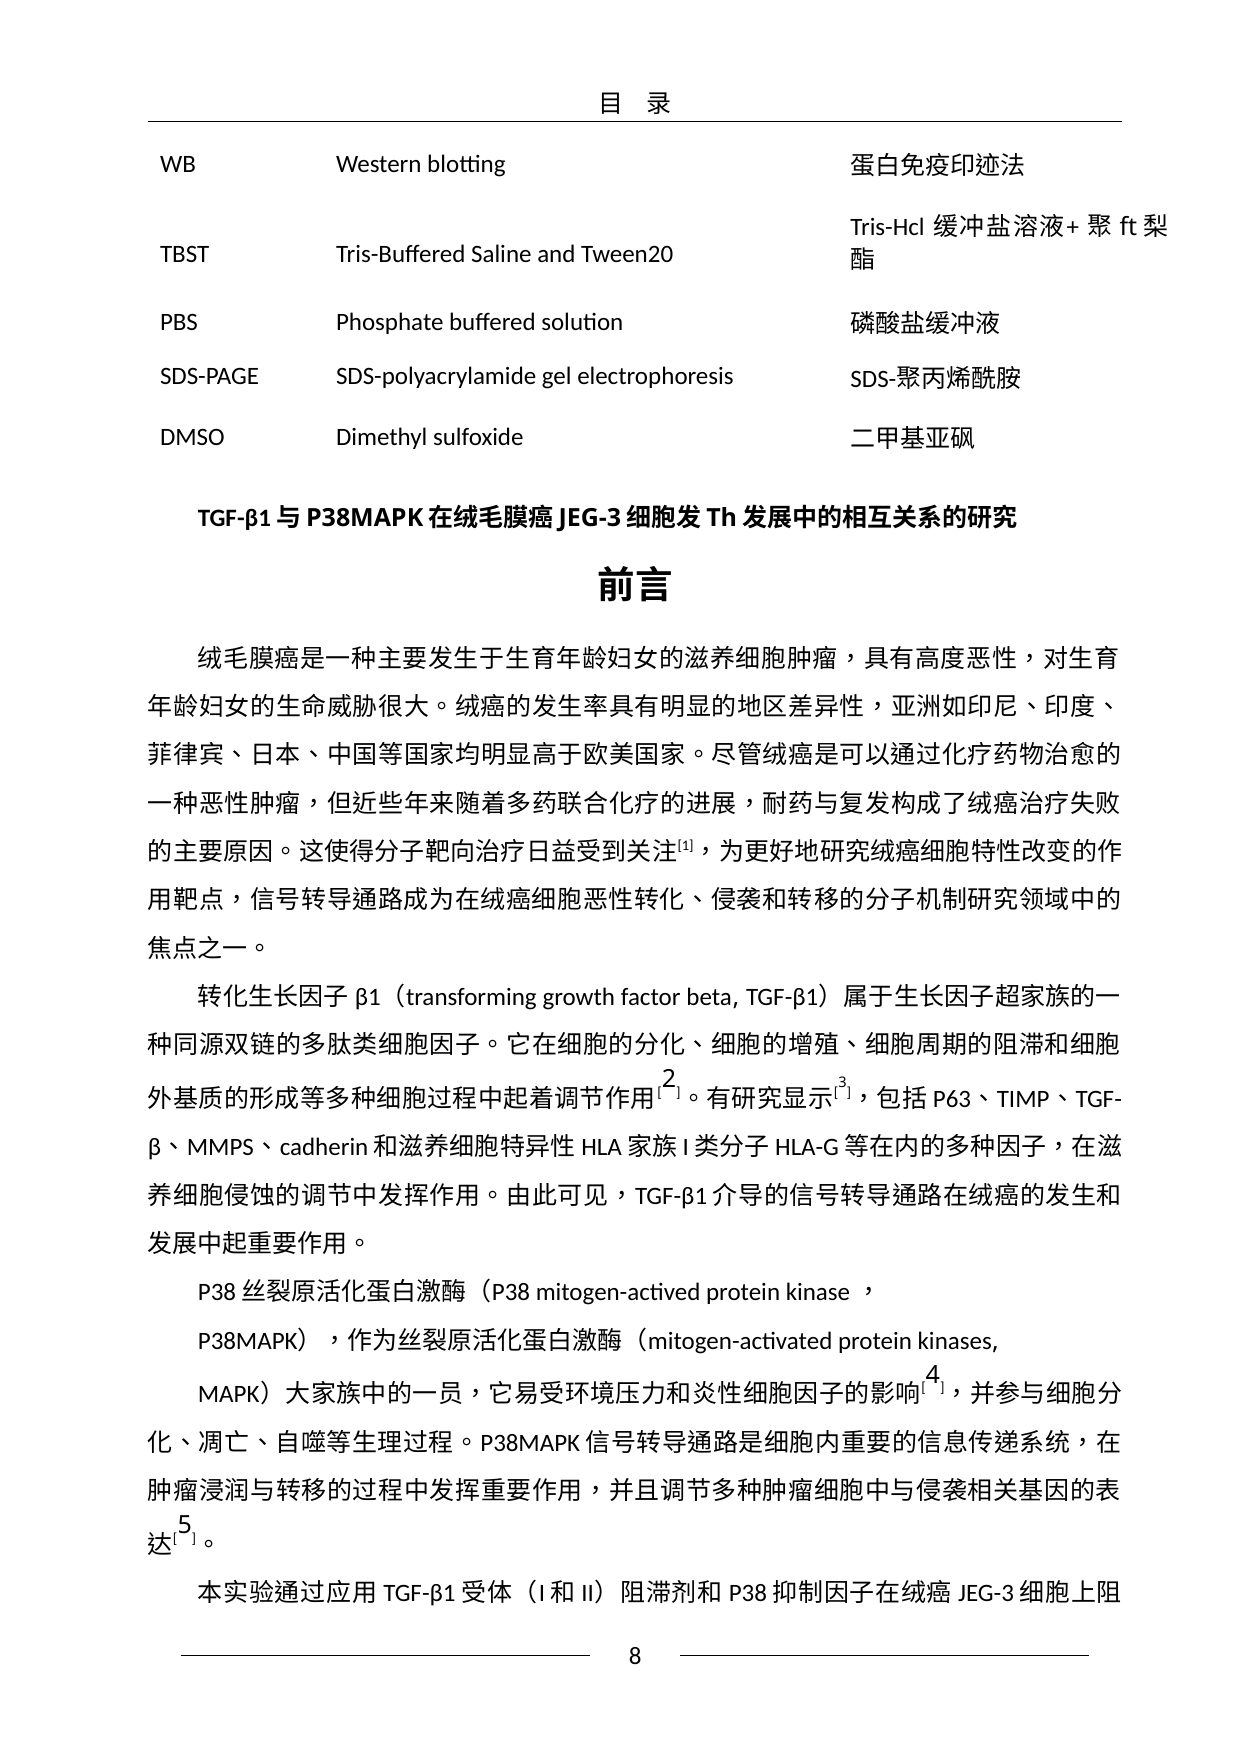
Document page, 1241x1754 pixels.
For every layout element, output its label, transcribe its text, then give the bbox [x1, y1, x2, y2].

table_cell Tris-Hcl 缓冲盐溶液+ 聚ft梨酯 [850, 208, 1168, 306]
text P38 丝裂原活化蛋白激酶（P38 mitogen-actived protein kinase ， [148, 1260, 1122, 1308]
table_cell Tris-Buffered Saline and Tween20 [336, 208, 850, 306]
table_cell DMSO [160, 421, 336, 466]
table_cell Phosphate buffered solution [336, 306, 850, 360]
table_cell SDS-polyacrylamide gel electrophoresis [336, 360, 850, 421]
text MAPK）大家族中的一员，它易受环境压力和炎性细胞因子的影响[4]，并参与细胞分化、凋亡、自噬等生理过程。P38MAPK信号转导通路是细胞内重要的信息传递系统，在肿瘤浸润与转移的过程中发挥重要作用，并且调节多种肿瘤细胞中与侵袭相关基因的表达[5]。 [148, 1356, 1122, 1561]
table_cell 二甲基亚砜 [850, 421, 1168, 466]
text 绒毛膜癌是一种主要发生于生育年龄妇女的滋养细胞肿瘤，具有高度恶性，对生育年龄妇女的生命威胁很大。绒癌的发生率具有明显的地区差异性，亚洲如印尼、印度、菲律宾、日本、中国等国家均明显高于欧美国家。尽管绒癌是可以通过化疗药物治愈的一种恶性肿瘤，但近些年来随着多药联合化疗的进展，耐药与复发构成了绒癌治疗失败的主要原因。这使得分子靶向治疗日益受到关注[1]，为更好地研究绒癌细胞特性改变的作用靶点，信号转导通路成为在绒癌细胞恶性转化、侵袭和转移的分子机制研究领域中的焦点之一。 [148, 626, 1122, 964]
table_cell WB [160, 148, 336, 208]
table_cell SDS-PAGE [160, 360, 336, 421]
table_cell Western blotting [336, 148, 850, 208]
table_cell Dimethyl sulfoxide [336, 421, 850, 466]
text TGF-β1与P38MAPK在绒毛膜癌JEG-3细胞发Th发展中的相互关系的研究 [148, 485, 1122, 533]
text P38MAPK），作为丝裂原活化蛋白激酶（mitogen-activated protein kinases, [148, 1308, 1122, 1356]
table_cell 磷酸盐缓冲液 [850, 306, 1168, 360]
table_cell PBS [160, 306, 336, 360]
text 前言 [148, 558, 1122, 610]
table_cell SDS-聚丙烯酰胺 [850, 360, 1168, 421]
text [148, 1561, 1122, 1609]
text 转化生长因子β1（transforming growth factor beta, TGF-β1）属于生长因子超家族的一种同源双链的多肽类细胞因子。它在细胞的分化、细胞的增殖、细胞周期的阻滞和细胞外基质的形成等多种细胞过程中起着调节作用[2]。有研究显示[3]，包括P63、TIMP、TGF-β、MMPS、cadherin和滋养细胞特异性HLA家族I类分子HLA-G等在内的多种因子，在滋养细胞侵蚀的调节中发挥作用。由此可见，TGF-β1介导的信号转导通路在绒癌的发生和发展中起重要作用。 [148, 964, 1122, 1260]
table_cell TBST [160, 208, 336, 306]
table_cell 蛋白免疫印迹法 [850, 148, 1168, 208]
